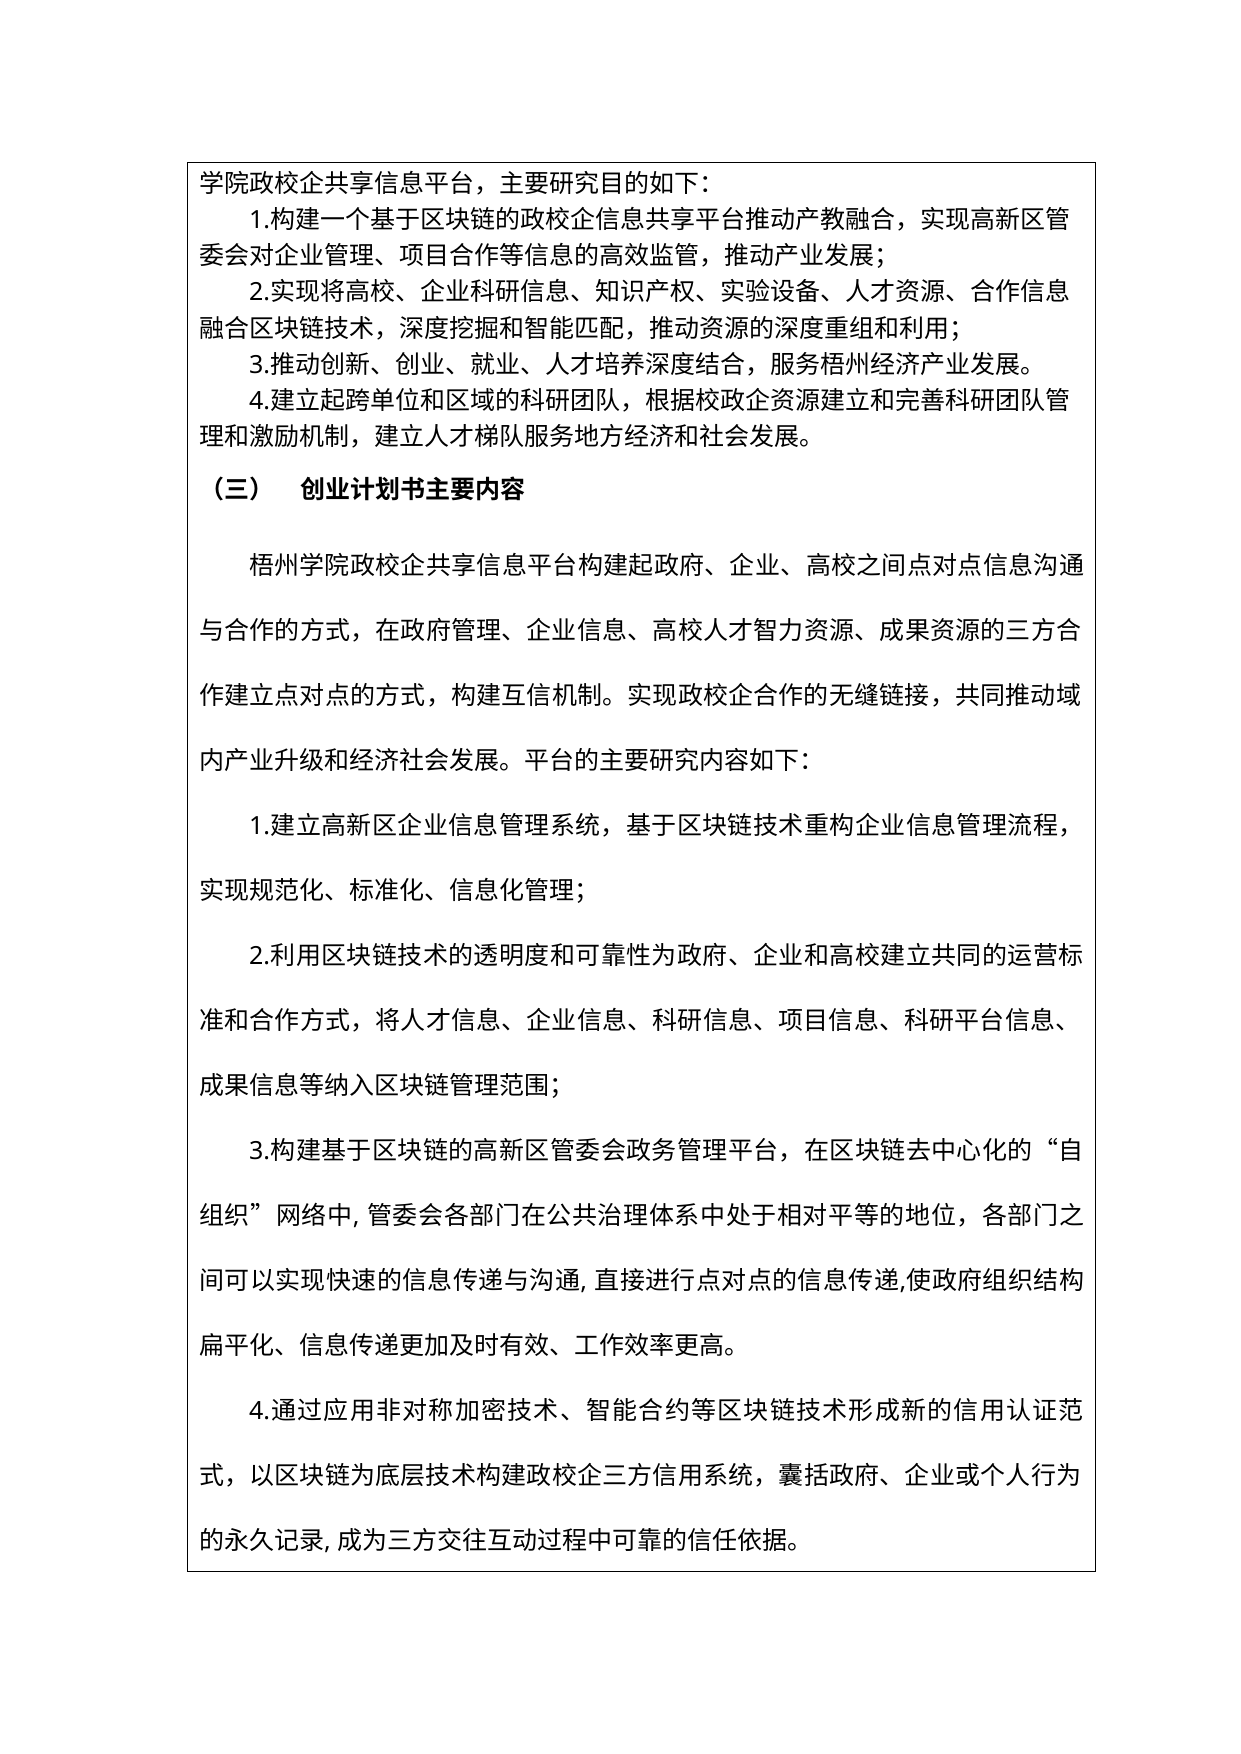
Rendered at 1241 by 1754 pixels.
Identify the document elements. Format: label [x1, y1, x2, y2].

table_header [188, 163, 1095, 1571]
